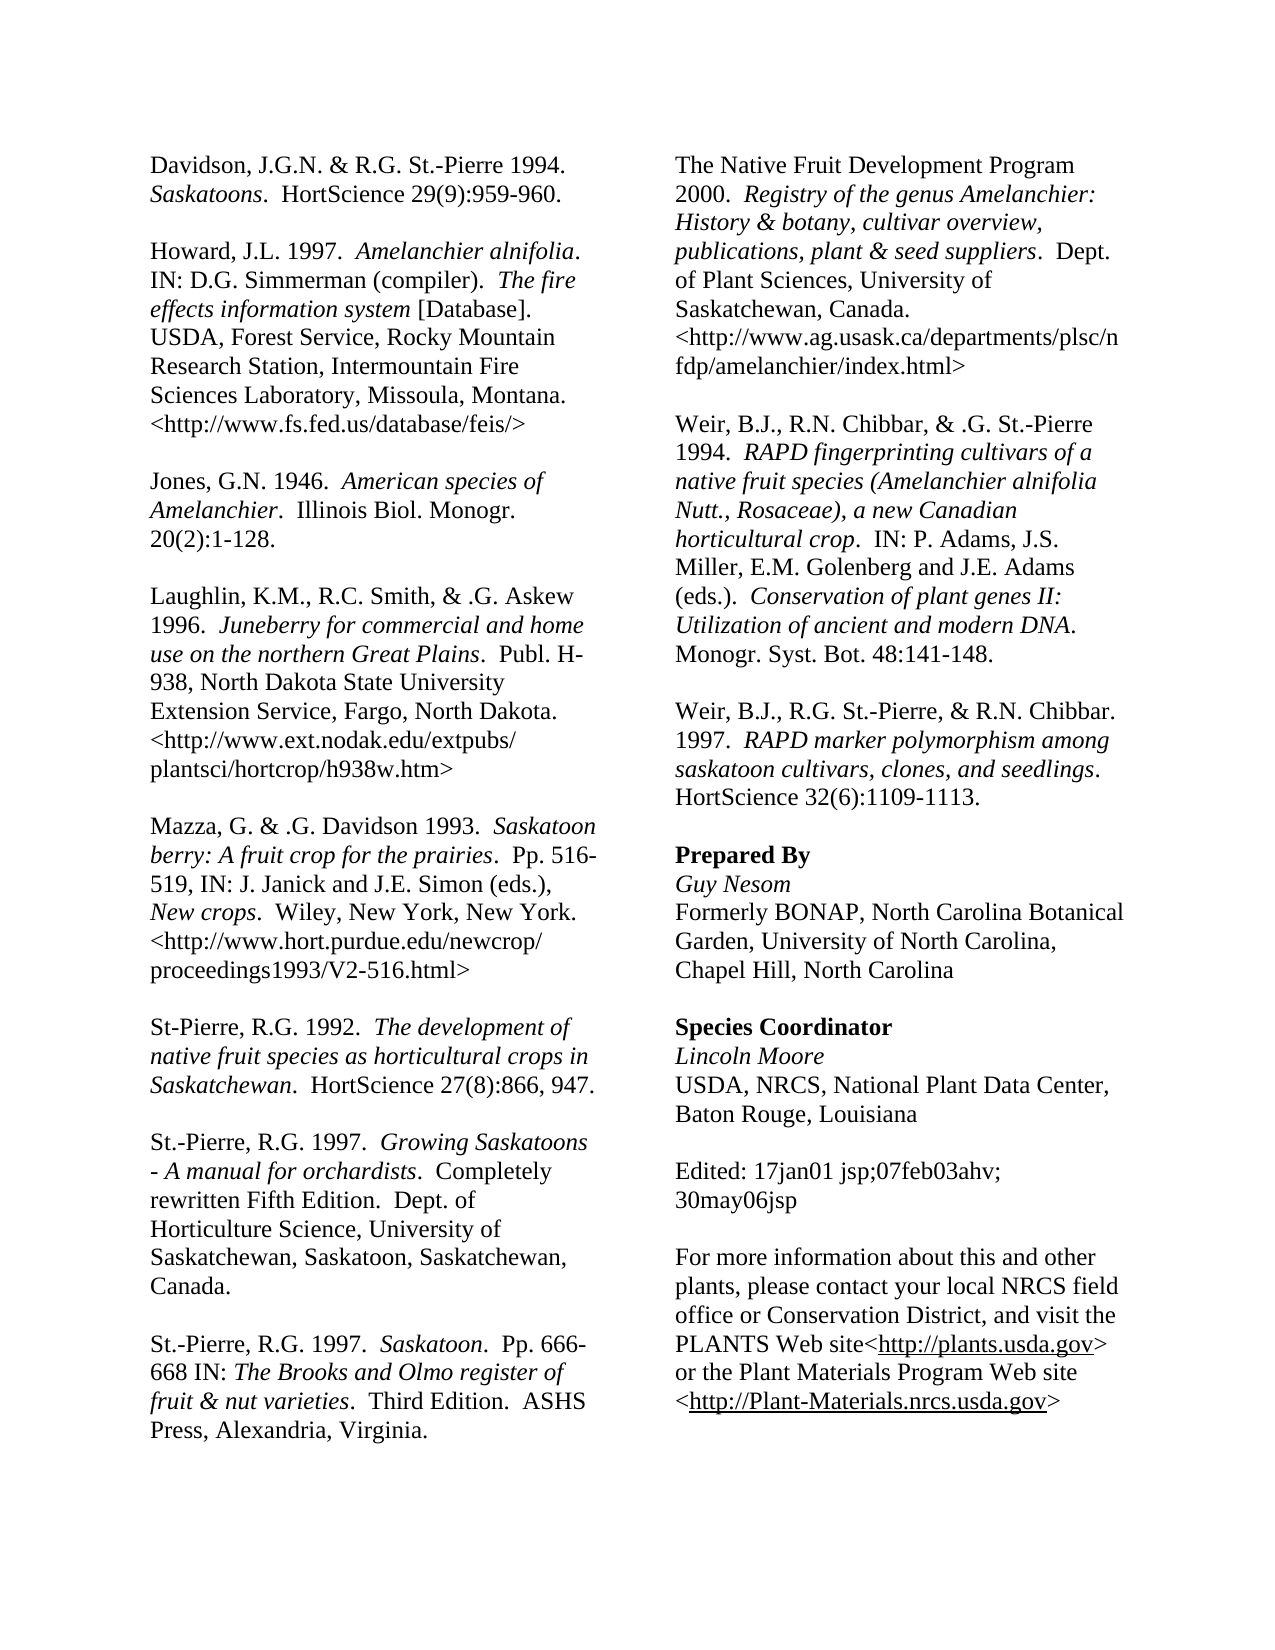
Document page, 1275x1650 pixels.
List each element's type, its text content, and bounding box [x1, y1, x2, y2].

text Guy Nesom [675, 869, 1125, 897]
text St.-Pierre, R.G. 1997. Saskatoon. Pp. 666-668 IN: The Brooks and Olmo register of fruit & nut varieties. Third Edition. ASHS Press, Alexandria, Virginia. [150, 1329, 600, 1444]
text The Native Fruit Development Program 2000. Registry of the genus Amelanchier: History & botany, cultivar overview, publications, plant & seed suppliers. Dept. of Plant Sciences, University of Saskatchewan, Canada. <http://www.ag.usask.ca/departments/plsc/nfdp/amelanchier/index.html> [675, 150, 1125, 380]
text For more information about this and other plants, please contact your local NRCS field office or Conservation District, and visit the PLANTS Web site<http://plants.usda.gov> or the Plant Materials Program Web site <http://Plant-Materials.nrcs.usda.gov> [675, 1242, 1125, 1415]
text St-Pierre, R.G. 1992. The development of native fruit species as horticultural crops in Saskatchewan. HortScience 27(8):866, 947. [150, 1012, 600, 1099]
subtitle Prepared By [675, 840, 1125, 869]
text Weir, B.J., R.G. St.-Pierre, & R.N. Chibbar. 1997. RAPD marker polymorphism among saskatoon cultivars, clones, and seedlings. HortScience 32(6):1109-1113. [675, 696, 1125, 811]
text <http://www.ext.nodak.edu/extpubs/plantsci/hortcrop/h938w.htm> [150, 725, 600, 782]
subtitle Lincoln Moore [675, 1041, 1125, 1070]
text Weir, B.J., R.N. Chibbar, & .G. St.-Pierre 1994. RAPD fingerprinting cultivars of a native fruit species (Amelanchier alnifolia Nutt., Rosaceae), a new Canadian horticultural crop. IN: P. Adams, J.S. Miller, E.M. Golenberg and J.E. Adams (eds.). Conservation of plant genes II: Utilization of ancient and modern DNA. Monogr. Syst. Bot. 48:141-148. [675, 409, 1125, 667]
text Laughlin, K.M., R.C. Smith, & .G. Askew 1996. Juneberry for commercial and home use on the northern Great Plains. Publ. H-938, North Dakota State University Extension Service, Fargo, North Dakota. [150, 581, 600, 725]
subtitle Species Coordinator [675, 1012, 1125, 1041]
text Edited: 17jan01 jsp;07feb03ahv; 30may06jsp [675, 1156, 1125, 1214]
text Howard, J.L. 1997. Amelanchier alnifolia. IN: D.G. Simmerman (compiler). The fire effects information system [Database]. USDA, Forest Service, Rocky Mountain Research Station, Intermountain Fire Sciences Laboratory, Missoula, Montana. <http://www.fs.fed.us/database/feis/> [150, 236, 600, 437]
text St.-Pierre, R.G. 1997. Growing Saskatoons - A manual for orchardists. Completely rewritten Fifth Edition. Dept. of Horticulture Science, University of Saskatchewan, Saskatoon, Saskatchewan, Canada. [150, 1127, 600, 1300]
text Davidson, J.G.N. & R.G. St.-Pierre 1994. Saskatoons. HortScience 29(9):959-960. [150, 150, 600, 207]
text Formerly BONAP, North Carolina Botanical Garden, University of North Carolina, Chapel Hill, North Carolina [675, 897, 1125, 984]
text Mazza, G. & .G. Davidson 1993. Saskatoon berry: A fruit crop for the prairies. Pp. 516-519, IN: J. Janick and J.E. Simon (eds.), New crops. Wiley, New York, New York. [150, 811, 600, 926]
text USDA, NRCS, National Plant Data Center, Baton Rouge, Louisiana [675, 1070, 1125, 1127]
text <http://www.hort.purdue.edu/newcrop/proceedings1993/V2-516.html> [150, 926, 600, 984]
text Jones, G.N. 1946. American species of Amelanchier. Illinois Biol. Monogr. 20(2):1-128. [150, 466, 600, 552]
